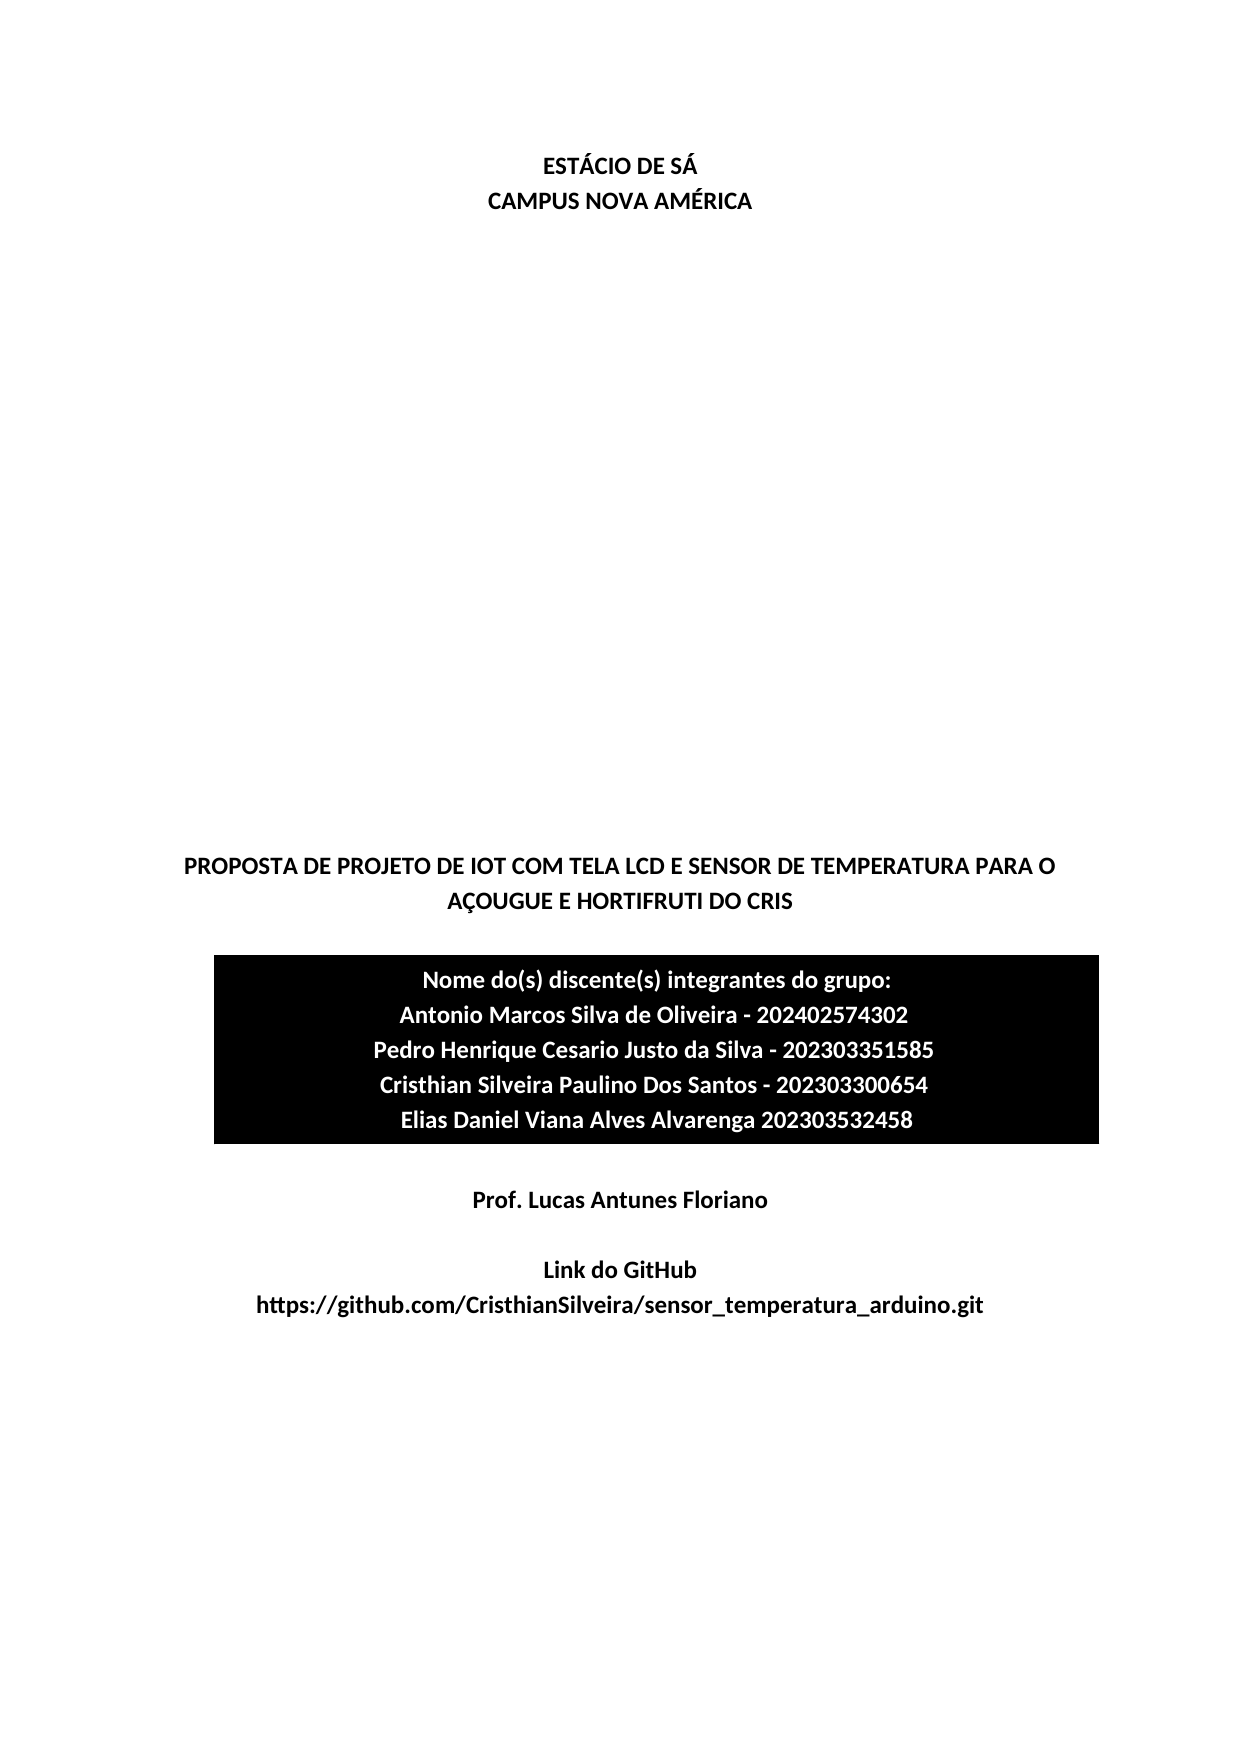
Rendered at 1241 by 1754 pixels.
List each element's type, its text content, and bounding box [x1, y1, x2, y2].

text Link do GitHub [150, 1254, 1090, 1284]
text Nome do(s) discente(s) integrantes do grupo: [215, 956, 1098, 990]
text PROPOSTA DE PROJETO DE IOT COM TELA LCD E SENSOR DE TEMPERATURA PARA O AÇOUGUE E HORTIFRUTI DO CRIS [150, 850, 1090, 916]
text Antonio Marcos Silva de Oliveira - 202402574302 Pedro Henrique Cesario Justo da Silva - 202303351585 Cristhian Silveira Paulino Dos Santos - 202303300654 Elias Daniel Viana Alves Alvarenga 202303532458 [215, 990, 1098, 1143]
text https://github.com/CristhianSilveira/sensor_temperatura_arduino.git [150, 1289, 1090, 1319]
text ESTÁCIO DE SÁ [150, 150, 1090, 181]
text Prof. Lucas Antunes Floriano [150, 1184, 1090, 1214]
text CAMPUS NOVA AMÉRICA [150, 185, 1090, 216]
